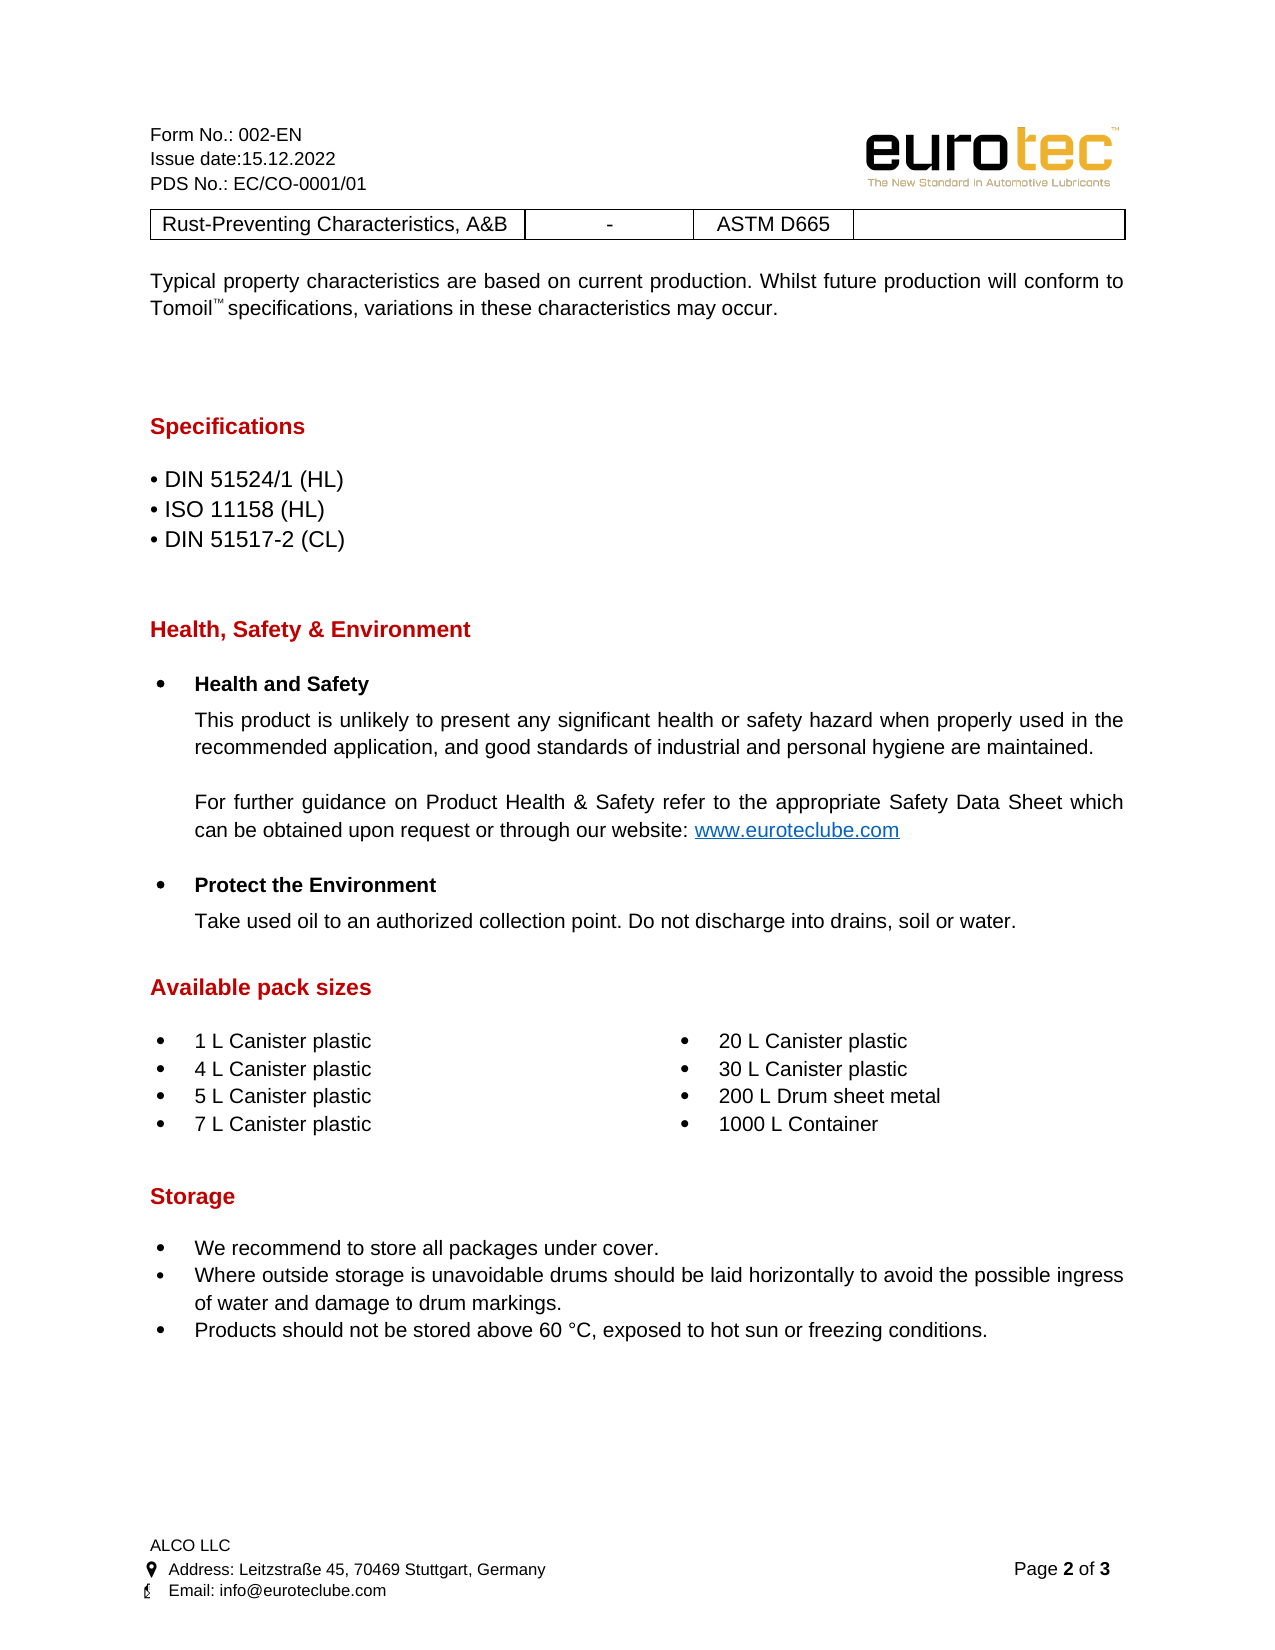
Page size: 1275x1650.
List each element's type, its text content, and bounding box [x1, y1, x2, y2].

text Storage [150, 1183, 1125, 1209]
text Typical property characteristics are based on current production. Whilst future production will conform to Tomoil™ specifications, variations in these characteristics may occur. [150, 269, 1125, 320]
list 30 L Canister plastic [681, 1057, 1125, 1081]
table_cell [854, 210, 1124, 238]
list 20 L Canister plastic [681, 1029, 1125, 1053]
table_cell Rust-Preventing Characteristics, A&B [151, 210, 524, 238]
text Specifications [150, 413, 1125, 439]
list Protect the Environment [157, 872, 1125, 897]
list Take used oil to an authorized collection point. Do not discharge into drains, soil or water. [194, 908, 1125, 932]
list Health and Safety [157, 671, 1125, 696]
text For further guidance on Product Health & Safety refer to the appropriate Safety Data Sheet which can be obtained upon request or through our website: www.euroteclube.com [194, 790, 1125, 841]
text Available pack sizes [150, 974, 1125, 1000]
table_cell ASTM D665 [694, 210, 853, 238]
list We recommend to store all packages under cover. [157, 1235, 1125, 1259]
list 1000 L Container [681, 1112, 1125, 1136]
list 4 L Canister plastic [157, 1057, 601, 1081]
picture [141, 1558, 163, 1599]
list 1 L Canister plastic [157, 1029, 601, 1053]
table_cell - [526, 210, 693, 238]
list Where outside storage is unavoidable drums should be laid horizontally to avoid the possible ingress of water and damage to drum markings. [157, 1263, 1125, 1314]
text • DIN 51524/1 (HL) • ISO 11158 (HL) • DIN 51517-2 (CL) [150, 466, 1125, 553]
list Products should not be stored above 60 °C, exposed to hot sun or freezing conditions. [157, 1318, 1125, 1342]
text Health, Safety & Environment [150, 616, 1125, 642]
text This product is unlikely to present any significant health or safety hazard when properly used in the recommended application, and good standards of industrial and personal hygiene are maintained. [194, 707, 1125, 759]
list 5 L Canister plastic [157, 1084, 601, 1108]
list 200 L Drum sheet metal [681, 1084, 1125, 1108]
list 7 L Canister plastic [157, 1112, 601, 1136]
picture [859, 73, 1125, 209]
